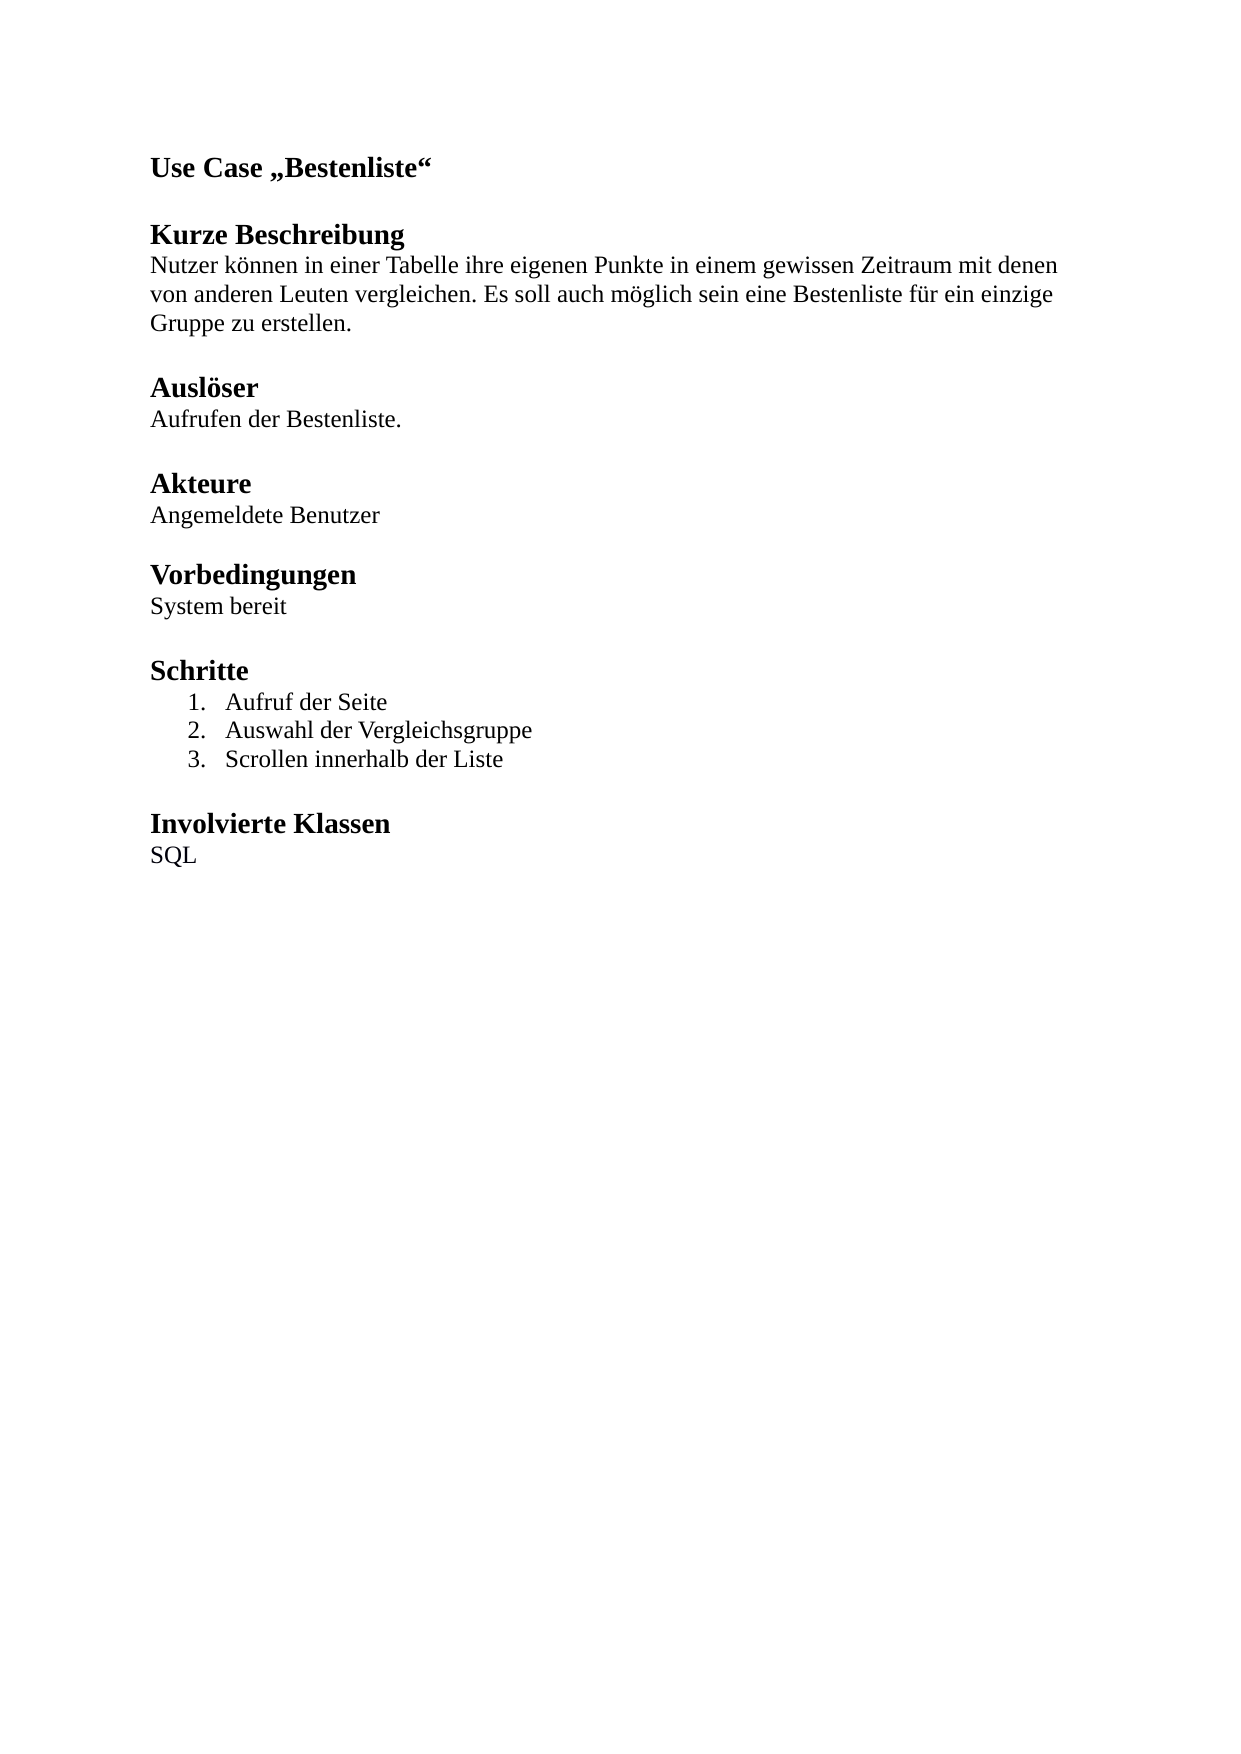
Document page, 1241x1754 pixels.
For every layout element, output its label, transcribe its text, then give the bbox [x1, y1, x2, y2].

text Auslöser [150, 370, 1090, 404]
text Involvierte Klassen [150, 806, 1090, 840]
text Akteure [150, 466, 1090, 500]
text Vorbedingungen [150, 557, 1090, 591]
text Aufrufen der Bestenliste. [150, 404, 1090, 433]
text Nutzer können in einer Tabelle ihre eigenen Punkte in einem gewissen Zeitraum mit denen von anderen Leuten vergleichen. Es soll auch möglich sein eine Bestenliste für ein einzige Gruppe zu erstellen. [150, 251, 1090, 337]
text Schritte [150, 653, 1090, 687]
text SQL [150, 840, 1090, 869]
text Kurze Beschreibung [150, 217, 1090, 251]
list Auswahl der Vergleichsgruppe [187, 715, 1090, 744]
text Use Case „Bestenliste“ [150, 150, 1090, 183]
text Angemeldete Benutzer [150, 500, 1090, 528]
text System bereit [150, 591, 1090, 619]
list Aufruf der Seite [187, 687, 1090, 715]
list Scrollen innerhalb der Liste [187, 744, 1090, 773]
